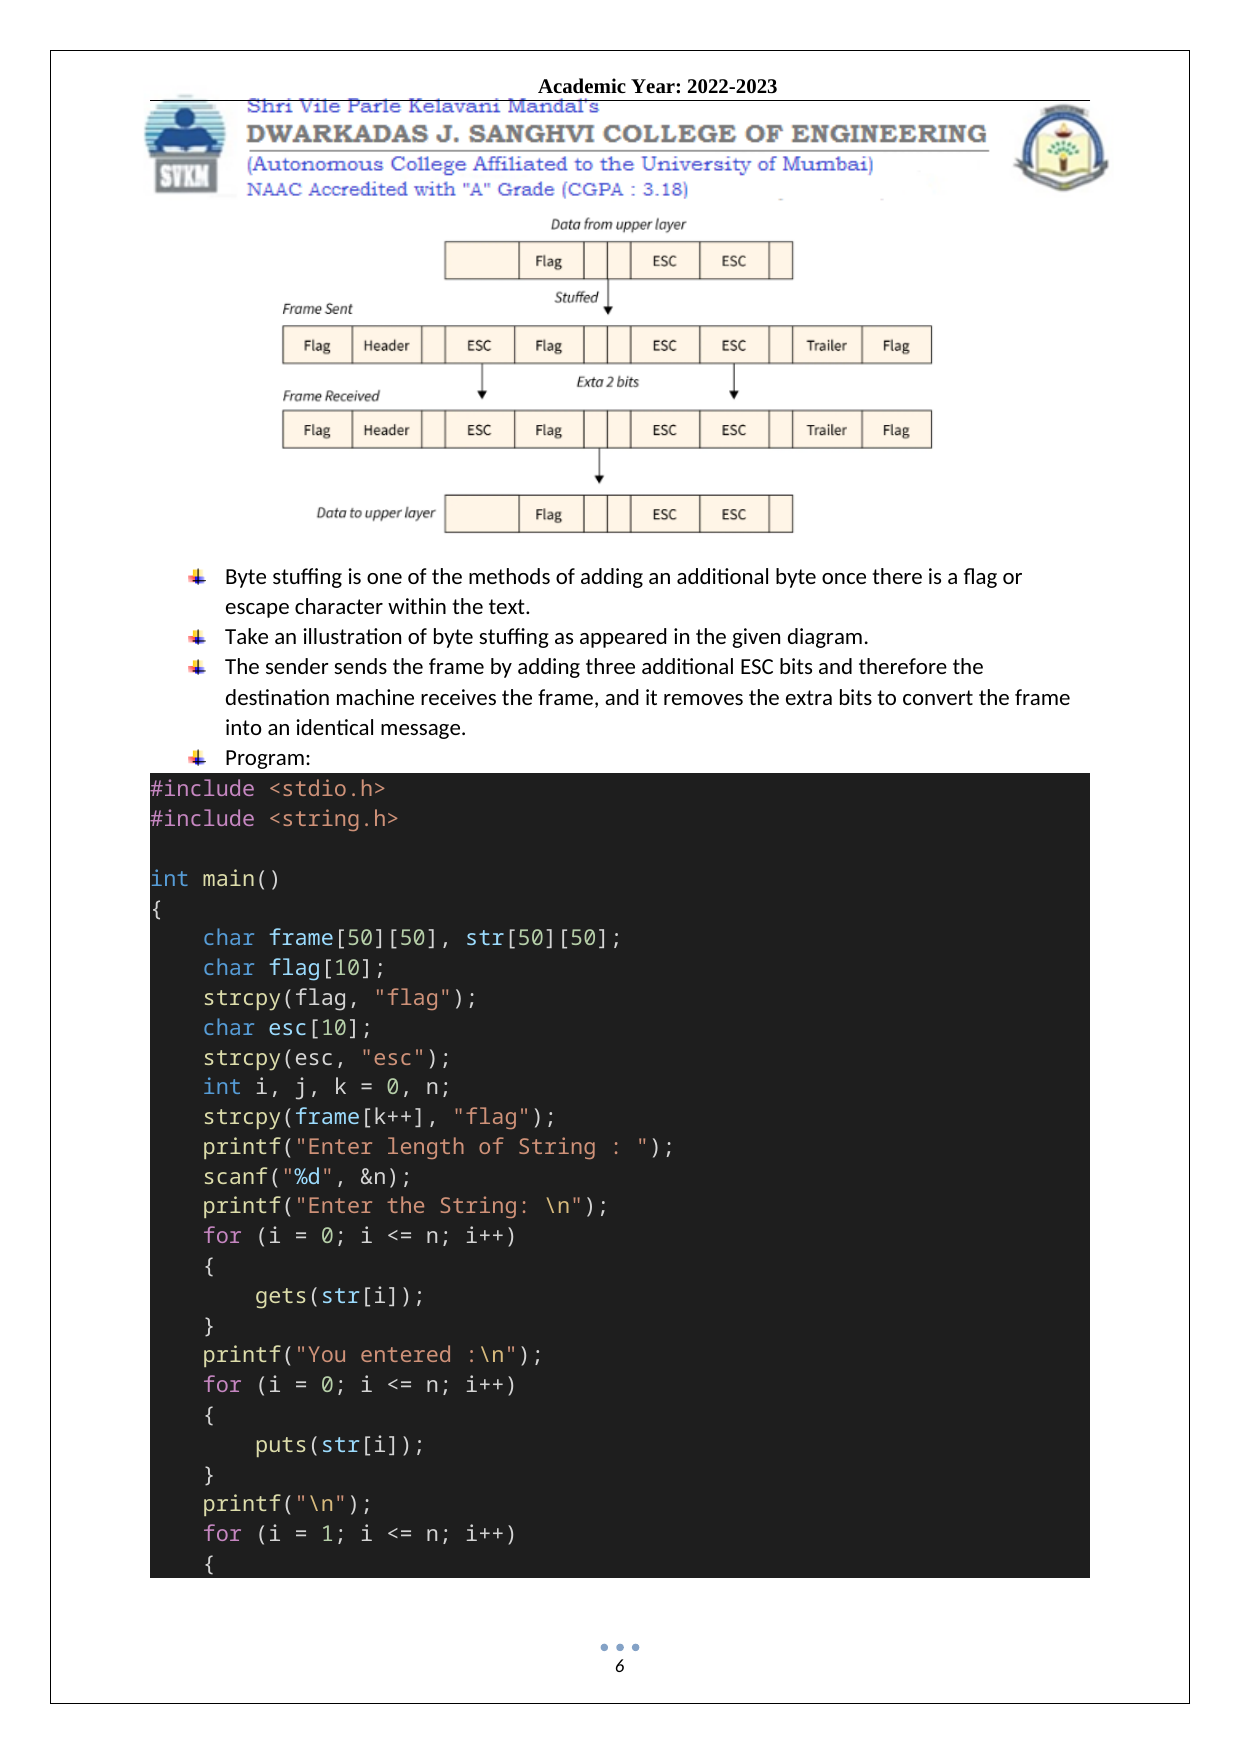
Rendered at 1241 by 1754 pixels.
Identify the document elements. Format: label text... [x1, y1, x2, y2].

text scanf("%d", &n); [150, 1161, 1090, 1190]
text int i, j, k = 0, n; [150, 1071, 1090, 1101]
text for (i = 0; i <= n; i++) [150, 1220, 1090, 1250]
text printf("Enter length of String : "); [150, 1131, 1090, 1161]
picture [188, 628, 206, 645]
text int main() [150, 863, 1090, 892]
text puts(str[i]); [150, 1429, 1090, 1458]
text } [150, 1309, 1090, 1339]
text strcpy(esc, "esc"); [150, 1041, 1090, 1071]
picture [188, 567, 206, 585]
picture [188, 658, 206, 675]
list Program: [187, 743, 1090, 771]
text strcpy(flag, "flag"); [150, 982, 1090, 1012]
list Take an illustration of byte stuffing as appeared in the given diagram. [187, 622, 1090, 650]
text char esc[10]; [150, 1012, 1090, 1041]
picture [254, 212, 959, 562]
text { [150, 892, 1090, 922]
text for (i = 1; i <= n; i++) [150, 1518, 1090, 1548]
text printf("Enter the String: \n"); [150, 1190, 1090, 1220]
picture [188, 748, 206, 766]
text #include <stdio.h> [150, 773, 1090, 803]
text { [150, 1399, 1090, 1429]
text { [150, 1250, 1090, 1280]
text printf("\n"); [150, 1488, 1090, 1518]
picture [138, 75, 1114, 210]
text gets(str[i]); [150, 1280, 1090, 1309]
text { [150, 1548, 1090, 1578]
text printf("You entered :\n"); [150, 1339, 1090, 1369]
text strcpy(frame[k++], "flag"); [150, 1101, 1090, 1131]
text char frame[50][50], str[50][50]; [150, 922, 1090, 952]
text #include <string.h> [150, 803, 1090, 833]
text } [150, 1458, 1090, 1488]
list The sender sends the frame by adding three additional ESC bits and therefore the destination machine receives the frame, and it removes the extra bits to convert the frame into an identical message. [187, 652, 1090, 741]
text for (i = 0; i <= n; i++) [150, 1369, 1090, 1399]
text char flag[10]; [150, 952, 1090, 982]
